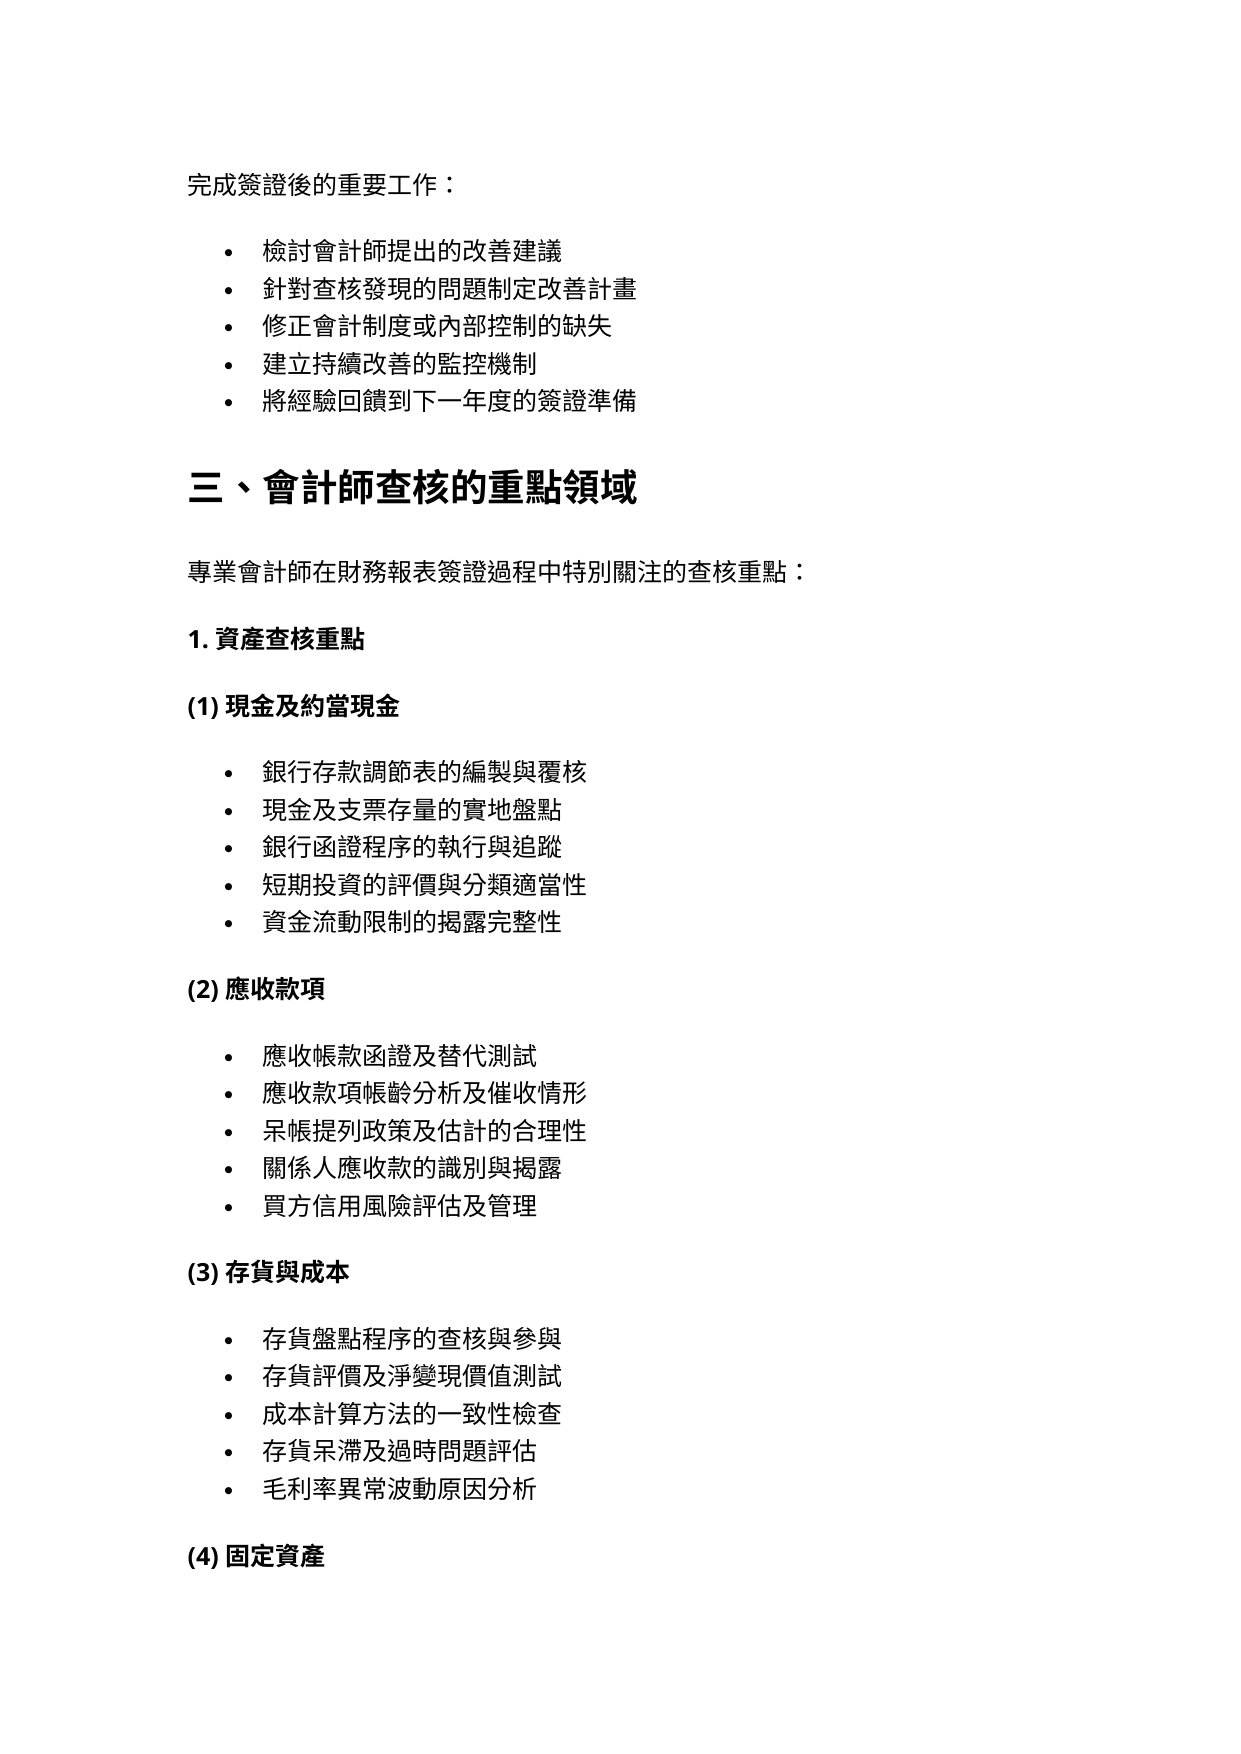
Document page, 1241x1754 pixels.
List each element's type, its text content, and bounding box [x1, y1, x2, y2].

text (4) 固定資產 [187, 1535, 1053, 1573]
text 完成簽證後的重要工作： [187, 164, 1053, 202]
list 銀行函證程序的執行與追蹤 [225, 827, 1053, 864]
list 呆帳提列政策及估計的合理性 [225, 1110, 1053, 1148]
list 現金及支票存量的實地盤點 [225, 789, 1053, 827]
list 關係人應收款的識別與揭露 [225, 1148, 1053, 1185]
list 成本計算方法的一致性檢查 [225, 1394, 1053, 1431]
text (2) 應收款項 [187, 969, 1053, 1006]
list 存貨盤點程序的查核與參與 [225, 1319, 1053, 1356]
list 資金流動限制的揭露完整性 [225, 902, 1053, 939]
list 存貨呆滯及過時問題評估 [225, 1431, 1053, 1469]
list 應收款項帳齡分析及催收情形 [225, 1073, 1053, 1110]
text 三、會計師查核的重點領域 [187, 448, 1053, 523]
list 建立持續改善的監控機制 [225, 344, 1053, 381]
text (1) 現金及約當現金 [187, 685, 1053, 723]
list 買方信用風險評估及管理 [225, 1185, 1053, 1223]
list 短期投資的評價與分類適當性 [225, 864, 1053, 902]
text (3) 存貨與成本 [187, 1252, 1053, 1289]
list 針對查核發現的問題制定改善計畫 [225, 269, 1053, 306]
list 存貨評價及淨變現價值測試 [225, 1356, 1053, 1394]
list 銀行存款調節表的編製與覆核 [225, 752, 1053, 789]
text 專業會計師在財務報表簽證過程中特別關注的查核重點： [187, 552, 1053, 589]
list 應收帳款函證及替代測試 [225, 1035, 1053, 1073]
list 毛利率異常波動原因分析 [225, 1469, 1053, 1506]
text 1. 資產查核重點 [187, 619, 1053, 656]
list 檢討會計師提出的改善建議 [225, 231, 1053, 269]
list 將經驗回饋到下一年度的簽證準備 [225, 381, 1053, 419]
list 修正會計制度或內部控制的缺失 [225, 306, 1053, 344]
